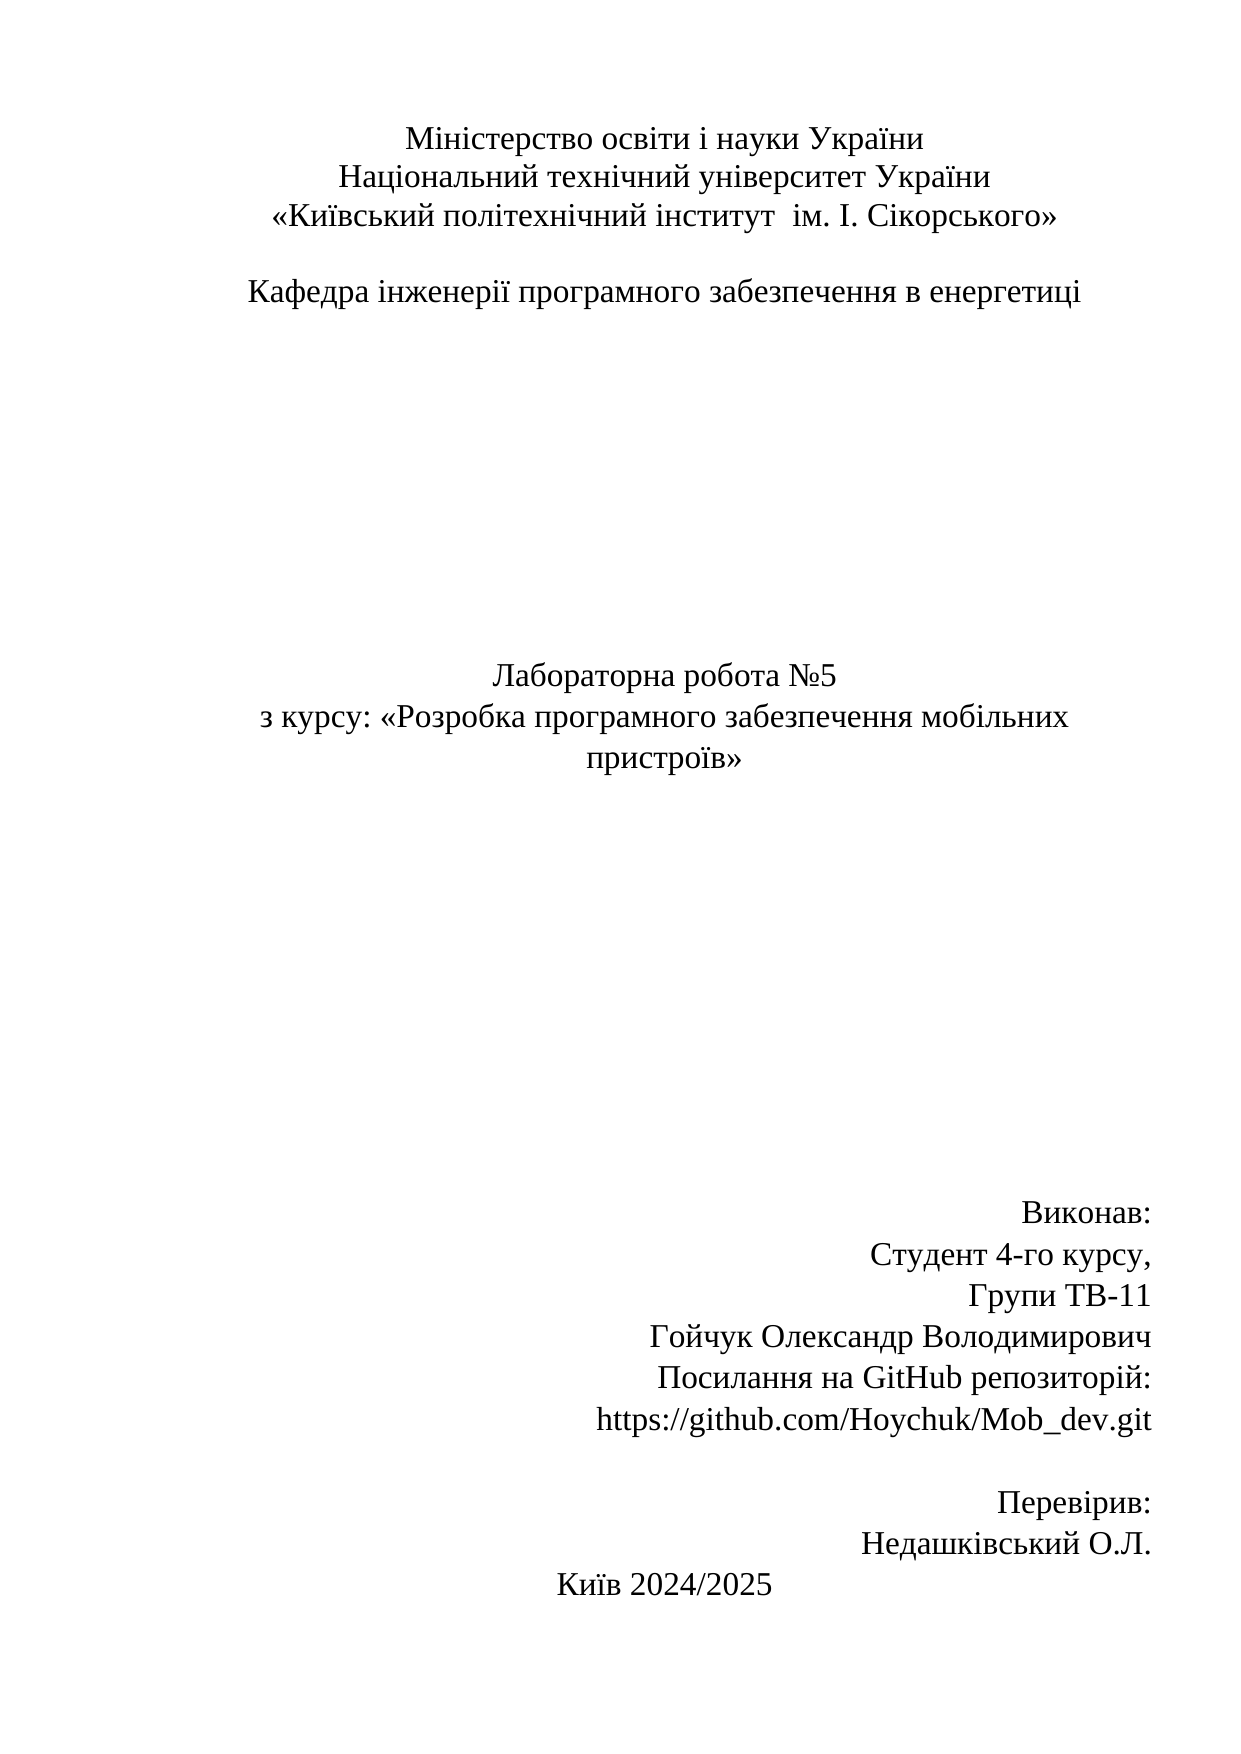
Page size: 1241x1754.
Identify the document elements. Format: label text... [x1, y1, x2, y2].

text Лабораторна робота №5 [177, 655, 1152, 693]
text Студент 4-го курсу, [177, 1234, 1152, 1272]
text з курсу: «Розробка програмного забезпечення мобільних пристроїв» [177, 696, 1152, 776]
text «Київський політехнічний інститут ім. І. Сікорського» [177, 195, 1152, 233]
text Групи ТВ-11 [177, 1275, 1152, 1313]
text Київ 2024/2025 [177, 1564, 1152, 1603]
text Виконав: [177, 1192, 1152, 1231]
text Гойчук Олександр Володимирович [177, 1316, 1152, 1355]
text Міністерство освіти і науки України Національний технічний університет України [177, 118, 1152, 195]
text Недашківський О.Л. [177, 1523, 1152, 1562]
text Перевірив: [177, 1482, 1152, 1520]
text Кафедра інженерії програмного забезпечення в енергетиці [177, 271, 1152, 310]
text Посилання на GitHub репозиторій: https://github.com/Hoychuk/Mob_dev.git [177, 1358, 1152, 1437]
